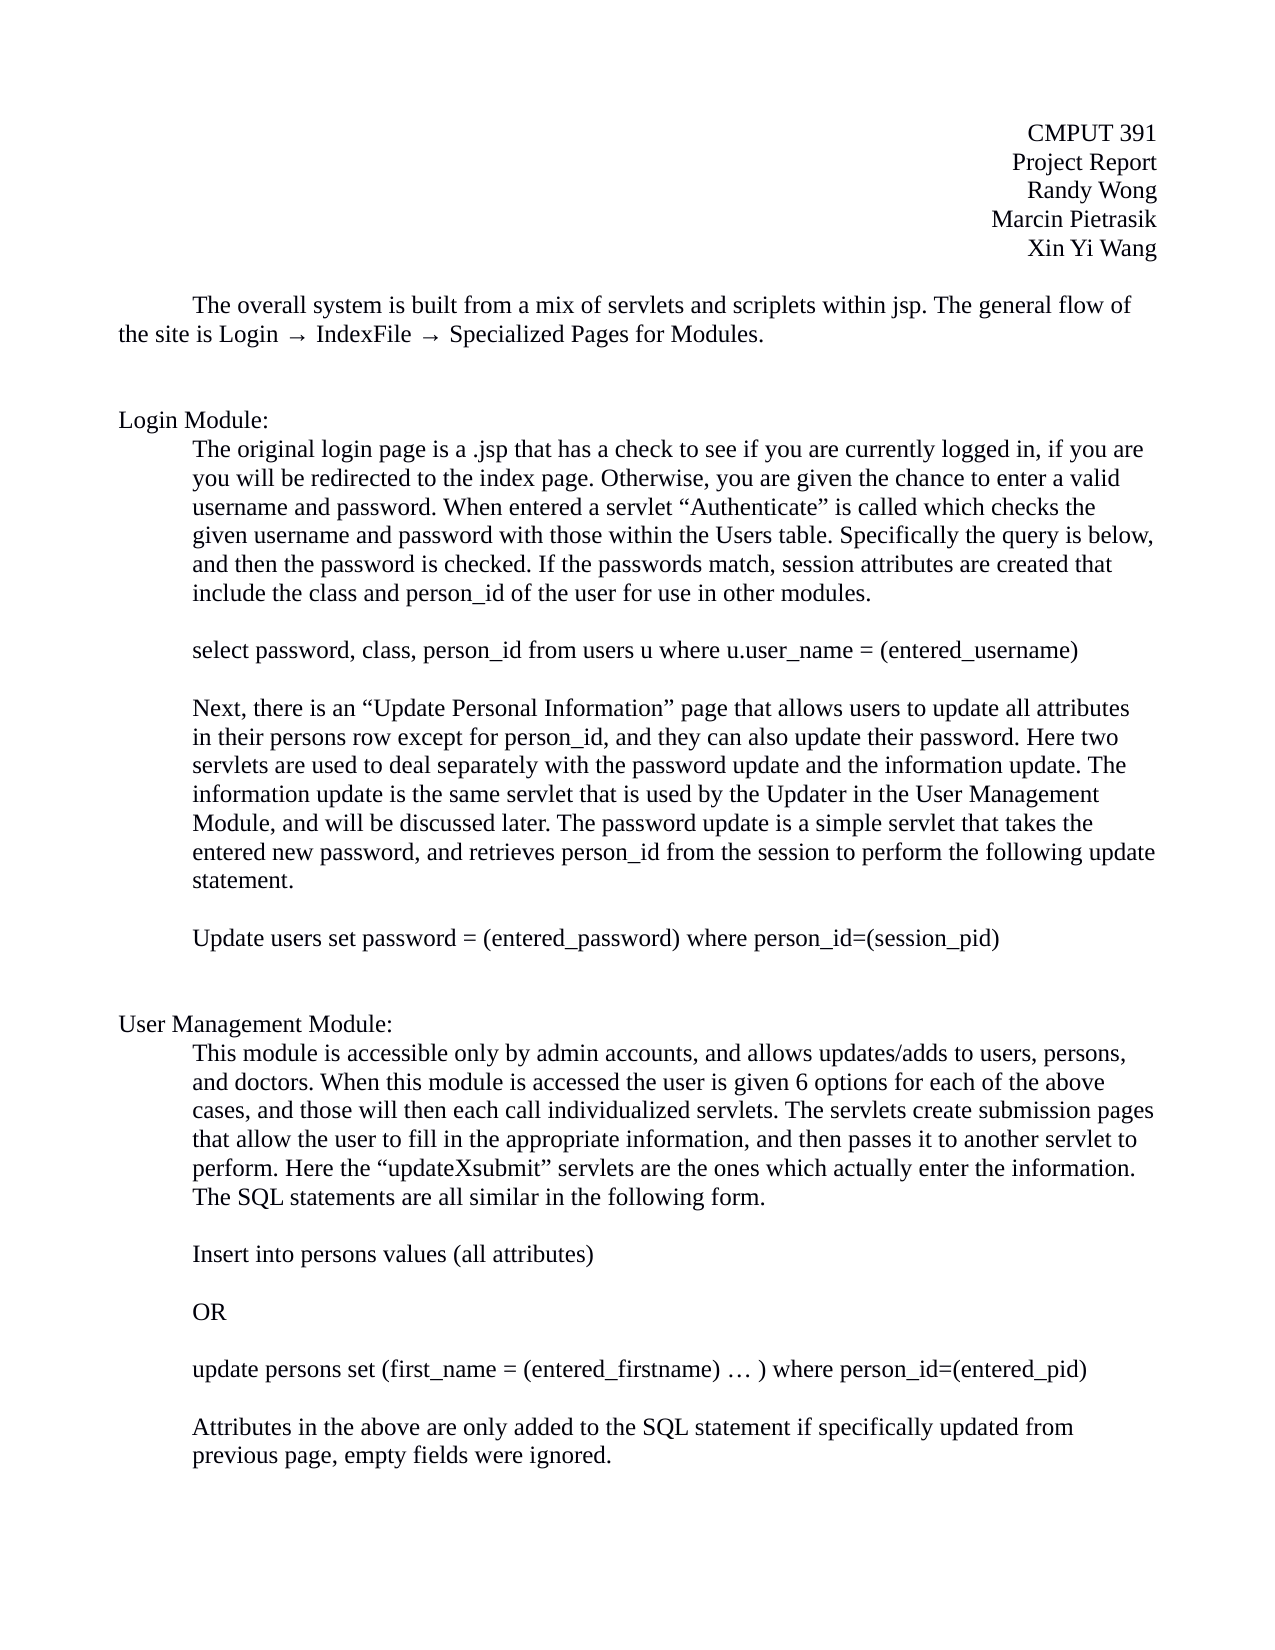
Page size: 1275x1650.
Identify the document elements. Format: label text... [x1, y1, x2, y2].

text The original login page is a .jsp that has a check to see if you are currently logged in, if you are you will be redirected to the index page. Otherwise, you are given the chance to enter a valid username and password. When entered a servlet “Authenticate” is called which checks the given username and password with those within the Users table. Specifically the query is below, and then the password is checked. If the passwords match, session attributes are created that include the class and person_id of the user for use in other modules. [118, 434, 1157, 607]
text Marcin Pietrasik [118, 204, 1157, 233]
text User Management Module: [118, 1009, 1157, 1038]
text OR [118, 1297, 1157, 1326]
text This module is accessible only by admin accounts, and allows updates/adds to users, persons, and doctors. When this module is accessed the user is given 6 options for each of the above cases, and those will then each call individualized servlets. The servlets create submission pages that allow the user to fill in the appropriate information, and then passes it to another servlet to perform. Here the “updateXsubmit” servlets are the ones which actually enter the information. The SQL statements are all similar in the following form. [118, 1038, 1157, 1211]
text update persons set (first_name = (entered_firstname) … ) where person_id=(entered_pid) [118, 1354, 1157, 1383]
text Update users set password = (entered_password) where person_id=(session_pid) [118, 923, 1157, 952]
text The overall system is built from a mix of servlets and scriplets within jsp. The general flow of the site is Login → IndexFile → Specialized Pages for Modules. [118, 291, 1157, 348]
text Insert into persons values (all attributes) [118, 1239, 1157, 1268]
text Project Report [118, 147, 1157, 176]
text Next, there is an “Update Personal Information” page that allows users to update all attributes in their persons row except for person_id, and they can also update their password. Here two servlets are used to deal separately with the password update and the information update. The information update is the same servlet that is used by the Updater in the User Management Module, and will be discussed later. The password update is a simple servlet that takes the entered new password, and retrieves person_id from the session to perform the following update statement. [118, 693, 1157, 894]
text select password, class, person_id from users u where u.user_name = (entered_username) [118, 636, 1157, 664]
text Randy Wong [118, 176, 1157, 204]
text Attributes in the above are only added to the SQL statement if specifically updated from previous page, empty fields were ignored. [118, 1412, 1157, 1469]
text CMPUT 391 [118, 118, 1157, 147]
text Login Module: [118, 406, 1157, 434]
text Xin Yi Wang [118, 233, 1157, 262]
